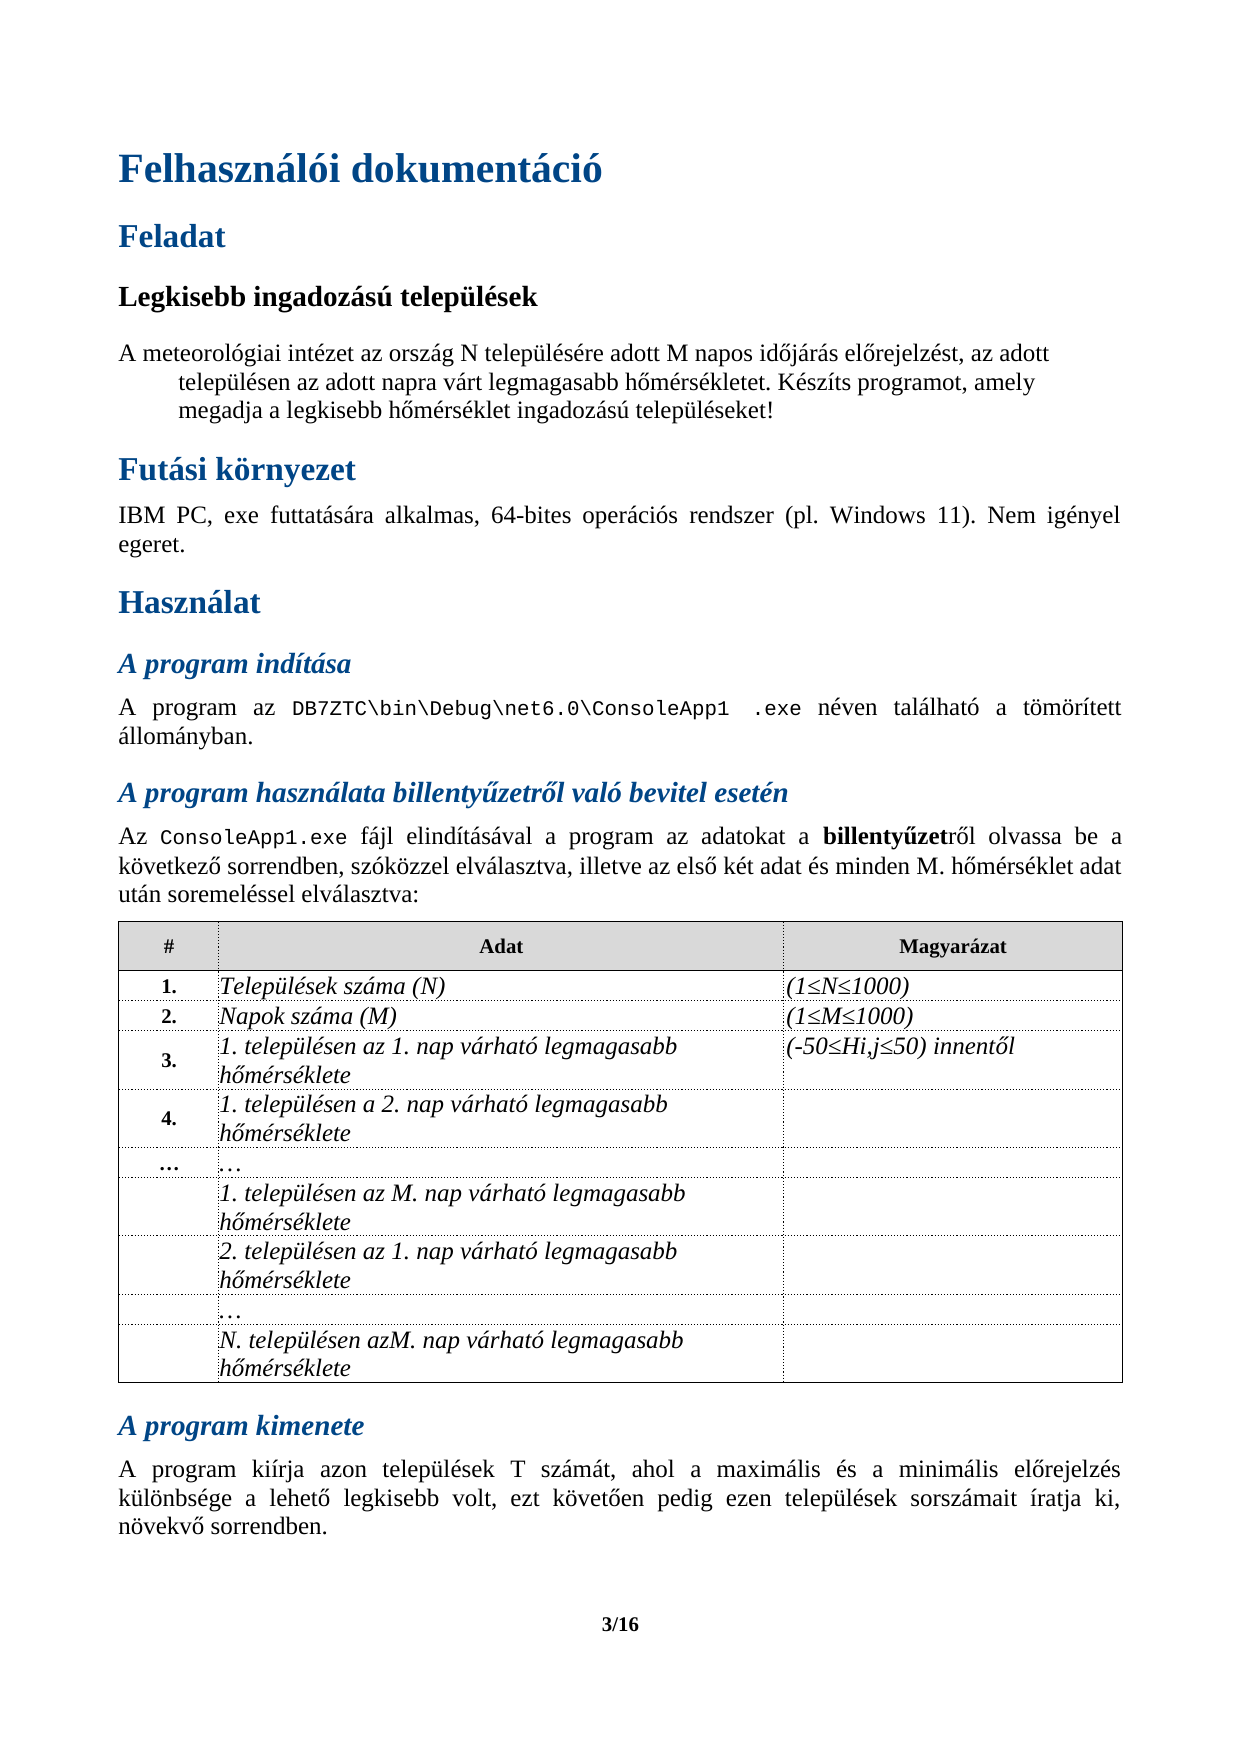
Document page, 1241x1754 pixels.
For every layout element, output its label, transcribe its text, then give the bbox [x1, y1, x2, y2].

table_cell [783, 1235, 1122, 1294]
text A meteorológiai intézet az ország N településére adott M napos időjárás előrejelzést, az adott településen az adott napra várt legmagasabb hőmérsékletet. Készíts programot, amely megadja a legkisebb hőmérséklet ingadozású településeket! [118, 338, 1122, 424]
table_cell [783, 1294, 1122, 1324]
table_cell [783, 1177, 1122, 1235]
table_cell [119, 1177, 219, 1235]
text Az ConsoleApp1.exe fájl elindításával a program az adatokat a billentyűzetről olvassa be a következő sorrendben, szóközzel elválasztva, illetve az első két adat és minden M. hőmérséklet adat után soremeléssel elválasztva: [118, 821, 1122, 908]
table_cell 1. településen az 1. nap várható legmagasabb hőmérséklete [219, 1030, 783, 1088]
table_cell 2. [119, 1000, 219, 1030]
table_cell 4. [119, 1089, 219, 1147]
table_cell … [219, 1294, 783, 1324]
table_cell [783, 1147, 1122, 1177]
table_header Magyarázat [783, 922, 1122, 970]
table_cell … [119, 1147, 219, 1177]
text Feladat [118, 216, 1122, 254]
table_cell 1. településen az M. nap várható legmagasabb hőmérséklete [219, 1177, 783, 1235]
text A program indítása [118, 646, 1122, 679]
table_cell [783, 1089, 1122, 1147]
table_cell Települések száma (N) [219, 971, 783, 1000]
table_cell [783, 1324, 1122, 1382]
table_cell [119, 1324, 219, 1382]
text A program kiírja azon települések T számát, ahol a maximális és a minimális előrejelzés különbsége a lehető legkisebb volt, ezt követően pedig ezen települések sorszámait íratja ki, növekvő sorrendben. [118, 1454, 1122, 1540]
text A program az DB7ZTC\bin\Debug\net6.0\ConsoleApp1 .exe néven található a tömörített állományban. [118, 692, 1122, 750]
table_cell (-50≤Hi,j≤50) innentől [783, 1030, 1122, 1088]
text Felhasználói dokumentáció [118, 143, 1122, 191]
text A program kimenete [118, 1408, 1122, 1441]
text Futási környezet [118, 449, 1122, 487]
table_cell 3. [119, 1030, 219, 1088]
table_cell Napok száma (M) [219, 1000, 783, 1030]
table_cell 2. településen az 1. nap várható legmagasabb hőmérséklete [219, 1235, 783, 1294]
table_cell 1. [119, 971, 219, 1000]
table_cell 1. településen a 2. nap várható legmagasabb hőmérséklete [219, 1089, 783, 1147]
text IBM PC, exe futtatására alkalmas, 64-bites operációs rendszer (pl. Windows 11). Nem igényel egeret. [118, 500, 1122, 557]
table_cell [119, 1294, 219, 1324]
table_cell N. településen azM. nap várható legmagasabb hőmérséklete [219, 1324, 783, 1382]
table_cell (1≤M≤1000) [783, 1000, 1122, 1030]
table_cell … [219, 1147, 783, 1177]
text Legkisebb ingadozású települések [118, 279, 1122, 313]
table_cell [119, 1235, 219, 1294]
text A program használata billentyűzetről való bevitel esetén [118, 775, 1122, 809]
table_header # [119, 922, 219, 970]
table_cell (1≤N≤1000) [783, 971, 1122, 1000]
text Használat [118, 582, 1122, 621]
table_header Adat [219, 922, 783, 970]
